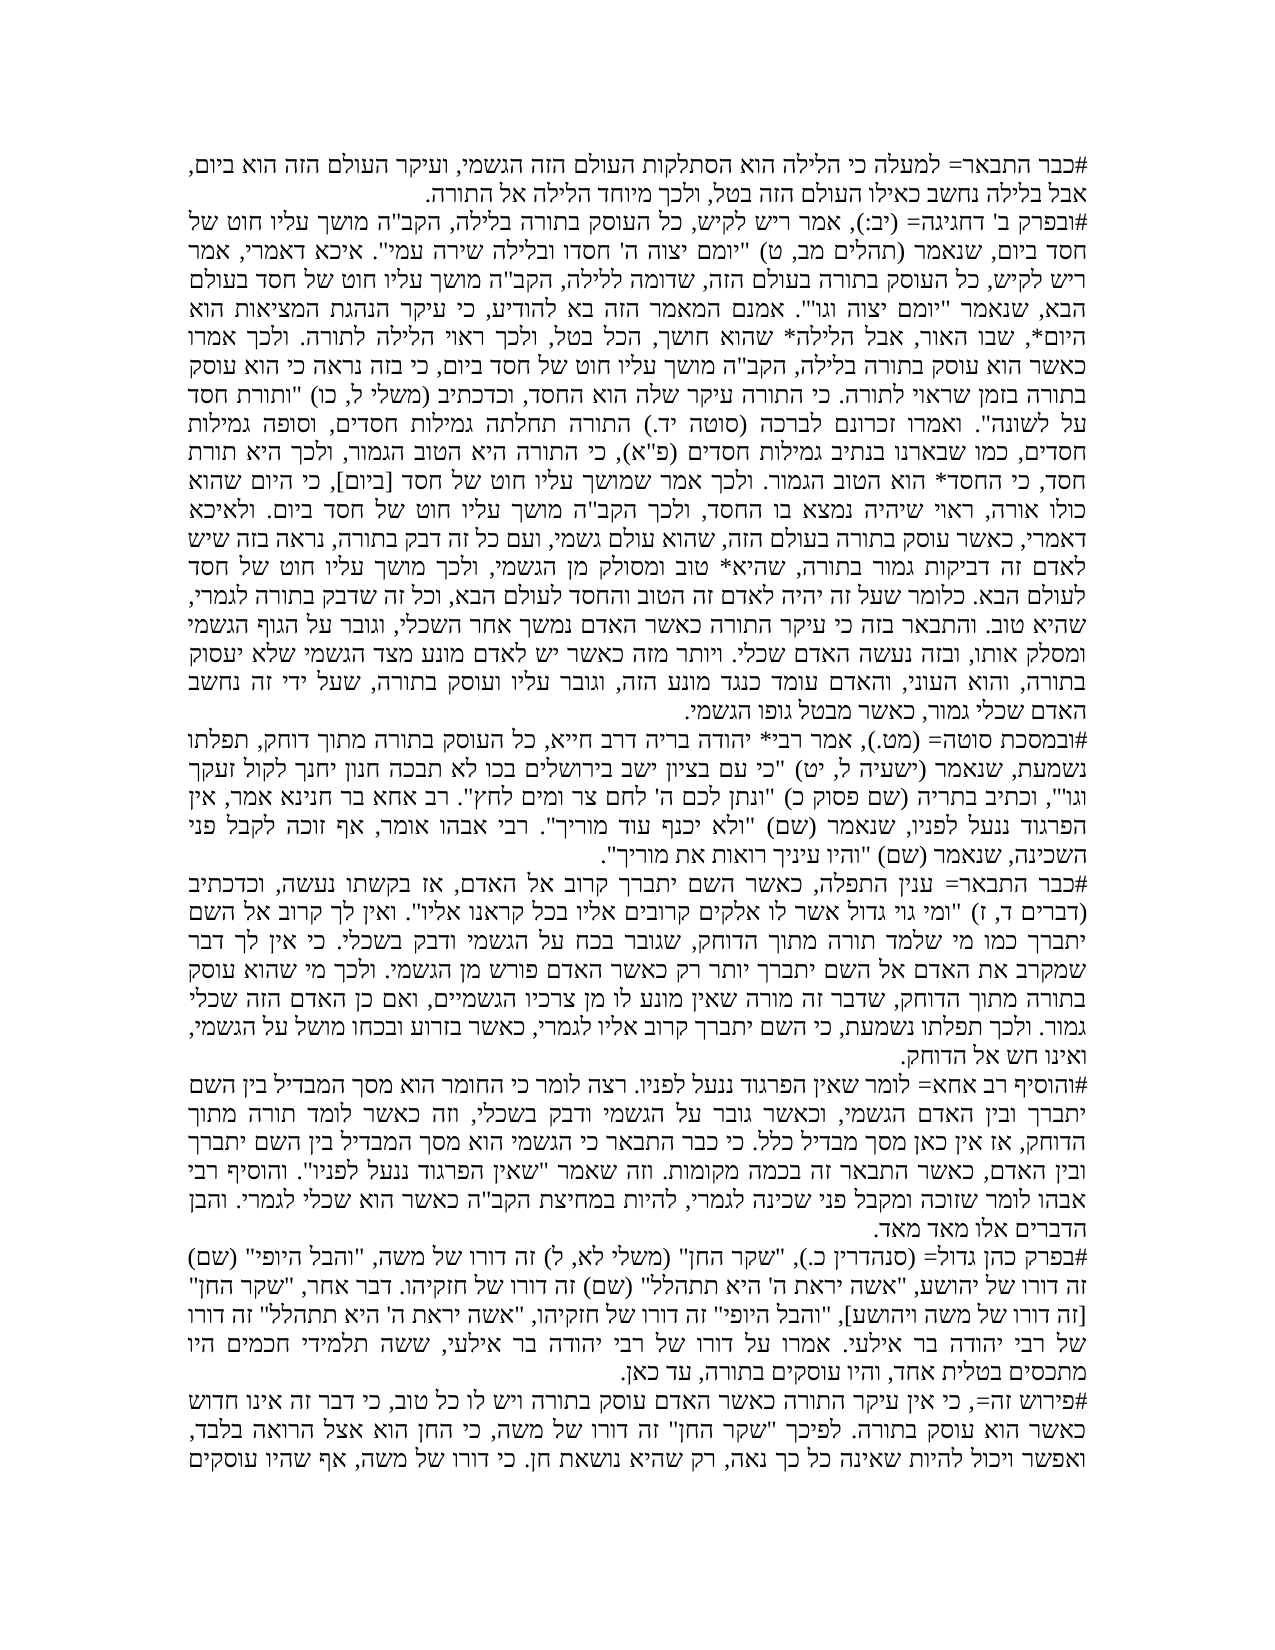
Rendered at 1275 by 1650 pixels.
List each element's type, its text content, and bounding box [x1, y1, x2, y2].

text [187, 1386, 1087, 1472]
text #והוסיף רב אחא= לומר שאין הפרגוד ננעל לפניו. רצה לומר כי החומר הוא מסך המבדיל בין השם יתברך ובין האדם הגשמי, וכאשר גובר על הגשמי ודבק בשכלי, וזה כאשר לומד תורה מתוך הדוחק, אז אין כאן מסך מבדיל כלל. כי כבר התבאר כי הגשמי הוא מסך המבדיל בין השם יתברך ובין האדם, כאשר התבאר זה בכמה מקומות. וזה שאמר "שאין הפרגוד ננעל לפניו". והוסיף רבי אבהו לומר שזוכה ומקבל פני שכינה לגמרי, להיות במחיצת הקב"ה כאשר הוא שכלי לגמרי. והבן הדברים אלו מאד מאד. [187, 1070, 1087, 1242]
text #כבר התבאר= למעלה כי הלילה הוא הסתלקות העולם הזה הגשמי, ועיקר העולם הזה הוא ביום, אבל בלילה נחשב כאילו העולם הזה בטל, ולכך מיוחד הלילה אל התורה. [187, 150, 1087, 207]
text #ובמסכת סוטה= (מט.), אמר רבי* יהודה בריה דרב חייא, כל העוסק בתורה מתוך דוחק, תפלתו נשמעת, שנאמר (ישעיה ל, יט) "כי עם בציון ישב בירושלים בכו לא תבכה חנון יחנך לקול זעקך וגו'", וכתיב בתריה (שם פסוק כ) "ונתן לכם ה' לחם צר ומים לחץ". רב אחא בר חנינא אמר, אין הפרגוד ננעל לפניו, שנאמר (שם) "ולא יכנף עוד מוריך". רבי אבהו אומר, אף זוכה לקבל פני השכינה, שנאמר (שם) "והיו עיניך רואות את מוריך". [187, 725, 1087, 869]
text #ובפרק ב' דחגיגה= (יב:), אמר ריש לקיש, כל העוסק בתורה בלילה, הקב"ה מושך עליו חוט של חסד ביום, שנאמר (תהלים מב, ט) "יומם יצוה ה' חסדו ובלילה שירה עמי". איכא דאמרי, אמר ריש לקיש, כל העוסק בתורה בעולם הזה, שדומה ללילה, הקב"ה מושך עליו חוט של חסד בעולם הבא, שנאמר "יומם יצוה וגו'". אמנם המאמר הזה בא להודיע, כי עיקר הנהגת המציאות הוא היום*, שבו האור, אבל הלילה* שהוא חושך, הכל בטל, ולכך ראוי הלילה לתורה. ולכך אמרו כאשר הוא עוסק בתורה בלילה, הקב"ה מושך עליו חוט של חסד ביום, כי בזה נראה כי הוא עוסק בתורה בזמן שראוי לתורה. כי התורה עיקר שלה הוא החסד, וכדכתיב (משלי ל, כו) "ותורת חסד על לשונה". ואמרו זכרונם לברכה (סוטה יד.) התורה תחלתה גמילות חסדים, וסופה גמילות חסדים, כמו שבארנו בנתיב גמילות חסדים (פ"א), כי התורה היא הטוב הגמור, ולכך היא תורת חסד, כי החסד* הוא הטוב הגמור. ולכך אמר שמושך עליו חוט של חסד [ביום], כי היום שהוא כולו אורה, ראוי שיהיה נמצא בו החסד, ולכך הקב"ה מושך עליו חוט של חסד ביום. ולאיכא דאמרי, כאשר עוסק בתורה בעולם הזה, שהוא עולם גשמי, ועם כל זה דבק בתורה, נראה בזה שיש לאדם זה דביקות גמור בתורה, שהיא* טוב ומסולק מן הגשמי, ולכך מושך עליו חוט של חסד לעולם הבא. כלומר שעל זה יהיה לאדם זה הטוב והחסד לעולם הבא, וכל זה שדבק בתורה לגמרי, שהיא טוב. והתבאר בזה כי עיקר התורה כאשר האדם נמשך אחר השכלי, וגובר על הגוף הגשמי ומסלק אותו, ובזה נעשה האדם שכלי. ויותר מזה כאשר יש לאדם מונע מצד הגשמי שלא יעסוק בתורה, והוא העוני, והאדם עומד כנגד מונע הזה, וגובר עליו ועוסק בתורה, שעל ידי זה נחשב האדם שכלי גמור, כאשר מבטל גופו הגשמי. [187, 207, 1087, 725]
text #בפרק כהן גדול= (סנהדרין כ.), "שקר החן" (משלי לא, ל) זה דורו של משה, "והבל היופי" (שם) זה דורו של יהושע, "אשה יראת ה' היא תתהלל" (שם) זה דורו של חזקיהו. דבר אחר, "שקר החן" [זה דורו של משה ויהושע], "והבל היופי" זה דורו של חזקיהו, "אשה יראת ה' היא תתהלל" זה דורו של רבי יהודה בר אילעי. אמרו על דורו של רבי יהודה בר אילעי, ששה תלמידי חכמים היו מתכסים בטלית אחד, והיו עוסקים בתורה, עד כאן. [187, 1242, 1087, 1386]
text #כבר התבאר= ענין התפלה, כאשר השם יתברך קרוב אל האדם, אז בקשתו נעשה, וכדכתיב (דברים ד, ז) "ומי גוי גדול אשר לו אלקים קרובים אליו בכל קראנו אליו". ואין לך קרוב אל השם יתברך כמו מי שלמד תורה מתוך הדוחק, שגובר בכח על הגשמי ודבק בשכלי. כי אין לך דבר שמקרב את האדם אל השם יתברך יותר רק כאשר האדם פורש מן הגשמי. ולכך מי שהוא עוסק בתורה מתוך הדוחק, שדבר זה מורה שאין מונע לו מן צרכיו הגשמיים, ואם כן האדם הזה שכלי גמור. ולכך תפלתו נשמעת, כי השם יתברך קרוב אליו לגמרי, כאשר בזרוע ובכחו מושל על הגשמי, ואינו חש אל הדוחק. [187, 869, 1087, 1070]
